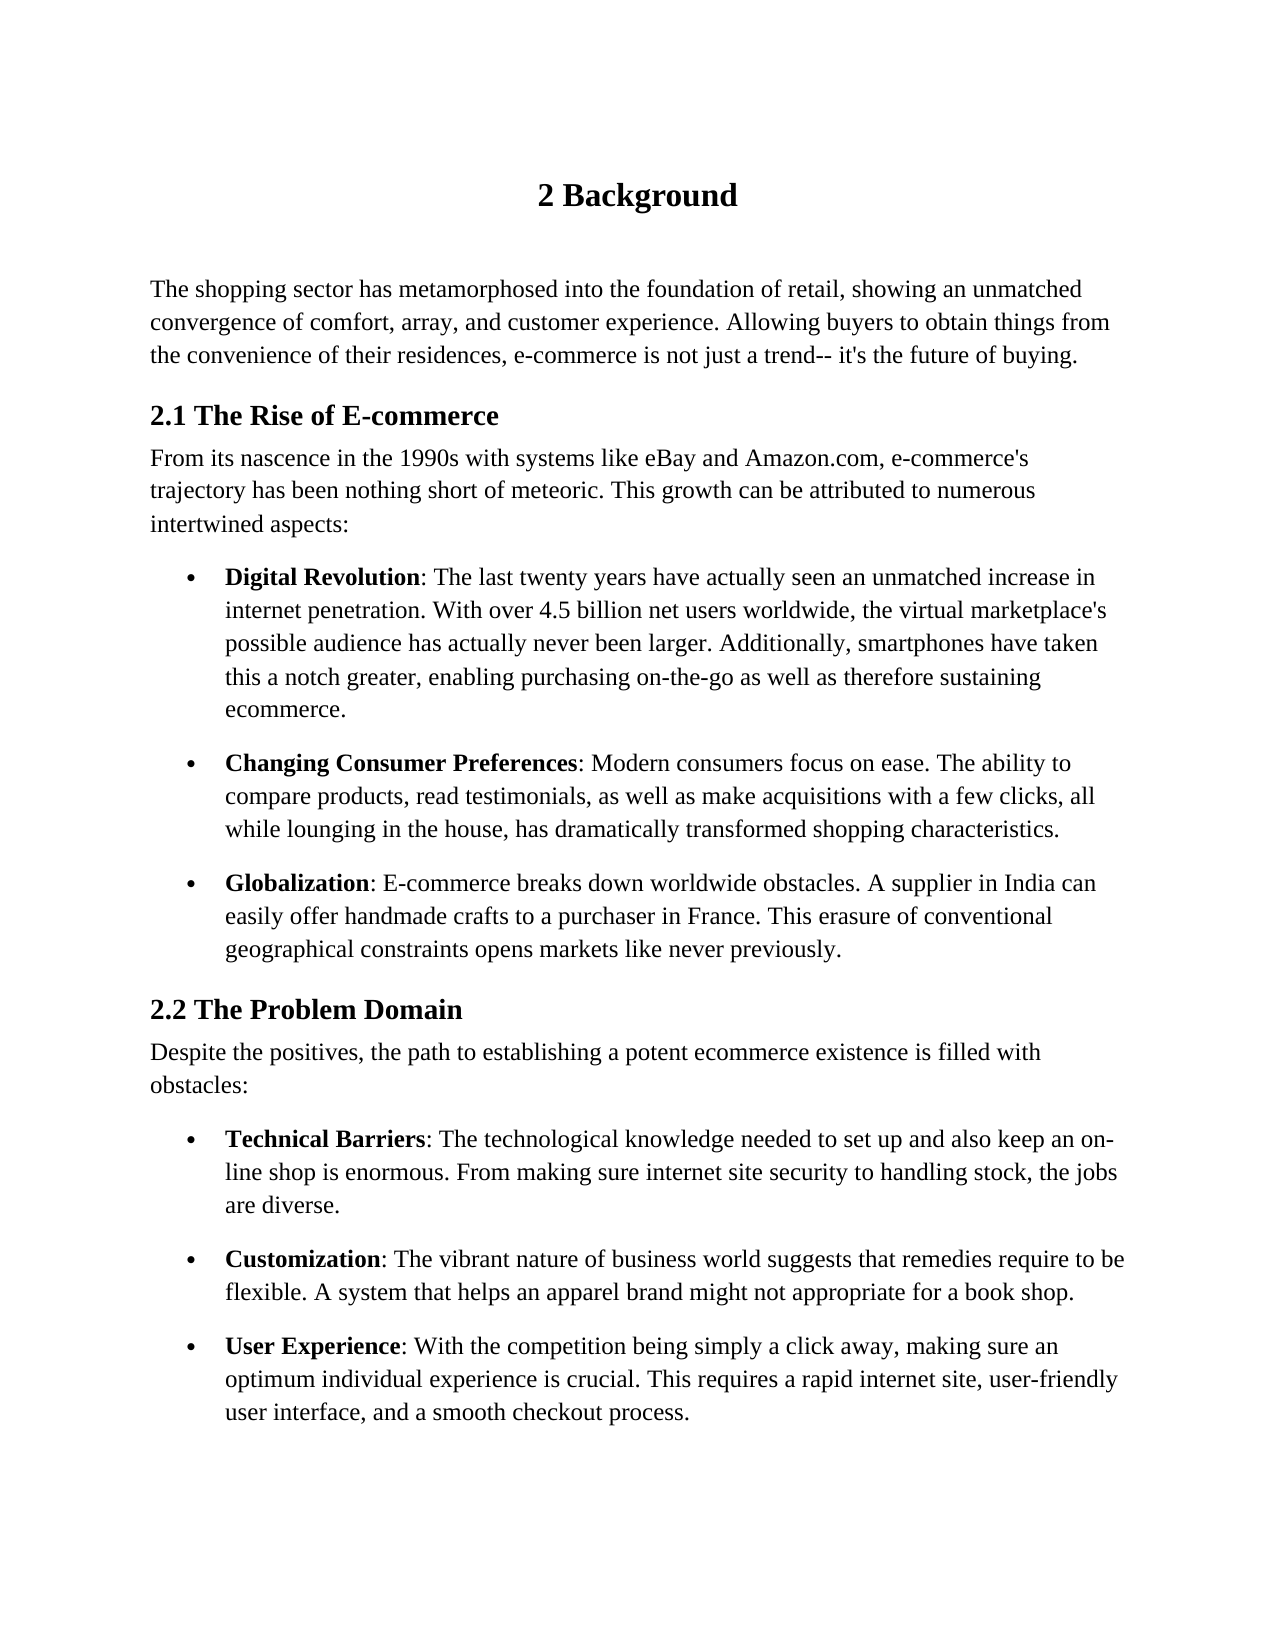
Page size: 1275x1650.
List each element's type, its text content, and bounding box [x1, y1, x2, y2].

list Digital Revolution: The last twenty years have actually seen an unmatched increase in internet penetration. With over 4.5 billion net users worldwide, the virtual marketplace's possible audience has actually never been larger. Additionally, smartphones have taken this a notch greater, enabling purchasing on-the-go as well as therefore sustaining ecommerce. [187, 562, 1125, 723]
subtitle 2.1 The Rise of E-commerce [150, 398, 1125, 431]
list Customization: The vibrant nature of business world suggests that remedies require to be flexible. A system that helps an apparel brand might not appropriate for a book shop. [187, 1244, 1125, 1306]
list Changing Consumer Preferences: Modern consumers focus on ease. The ability to compare products, read testimonials, as well as make acquisitions with a few clicks, all while lounging in the house, has dramatically transformed shopping characteristics. [187, 748, 1125, 843]
list Technical Barriers: The technological knowledge needed to set up and also keep an on-line shop is enormous. From making sure internet site security to handling stock, the jobs are diverse. [187, 1124, 1125, 1219]
list Globalization: E-commerce breaks down worldwide obstacles. A supplier in India can easily offer handmade crafts to a purchaser in France. This erasure of conventional geographical constraints opens markets like never previously. [187, 868, 1125, 963]
subtitle 2.2 The Problem Domain [150, 992, 1125, 1026]
list User Experience: With the competition being simply a click away, making sure an optimum individual experience is crucial. This requires a rapid internet site, user-friendly user interface, and a smooth checkout process. [187, 1331, 1125, 1426]
text Despite the positives, the path to establishing a potent ecommerce existence is filled with obstacles: [150, 1037, 1125, 1099]
text From its nascence in the 1990s with systems like eBay and Amazon.com, e-commerce's trajectory has been nothing short of meteoric. This growth can be attributed to numerous intertwined aspects: [150, 443, 1125, 537]
subtitle 2 Background [150, 175, 1125, 213]
text The shopping sector has metamorphosed into the foundation of retail, showing an unmatched convergence of comfort, array, and customer experience. Allowing buyers to obtain things from the convenience of their residences, e-commerce is not just a trend-- it's the future of buying. [150, 274, 1125, 368]
